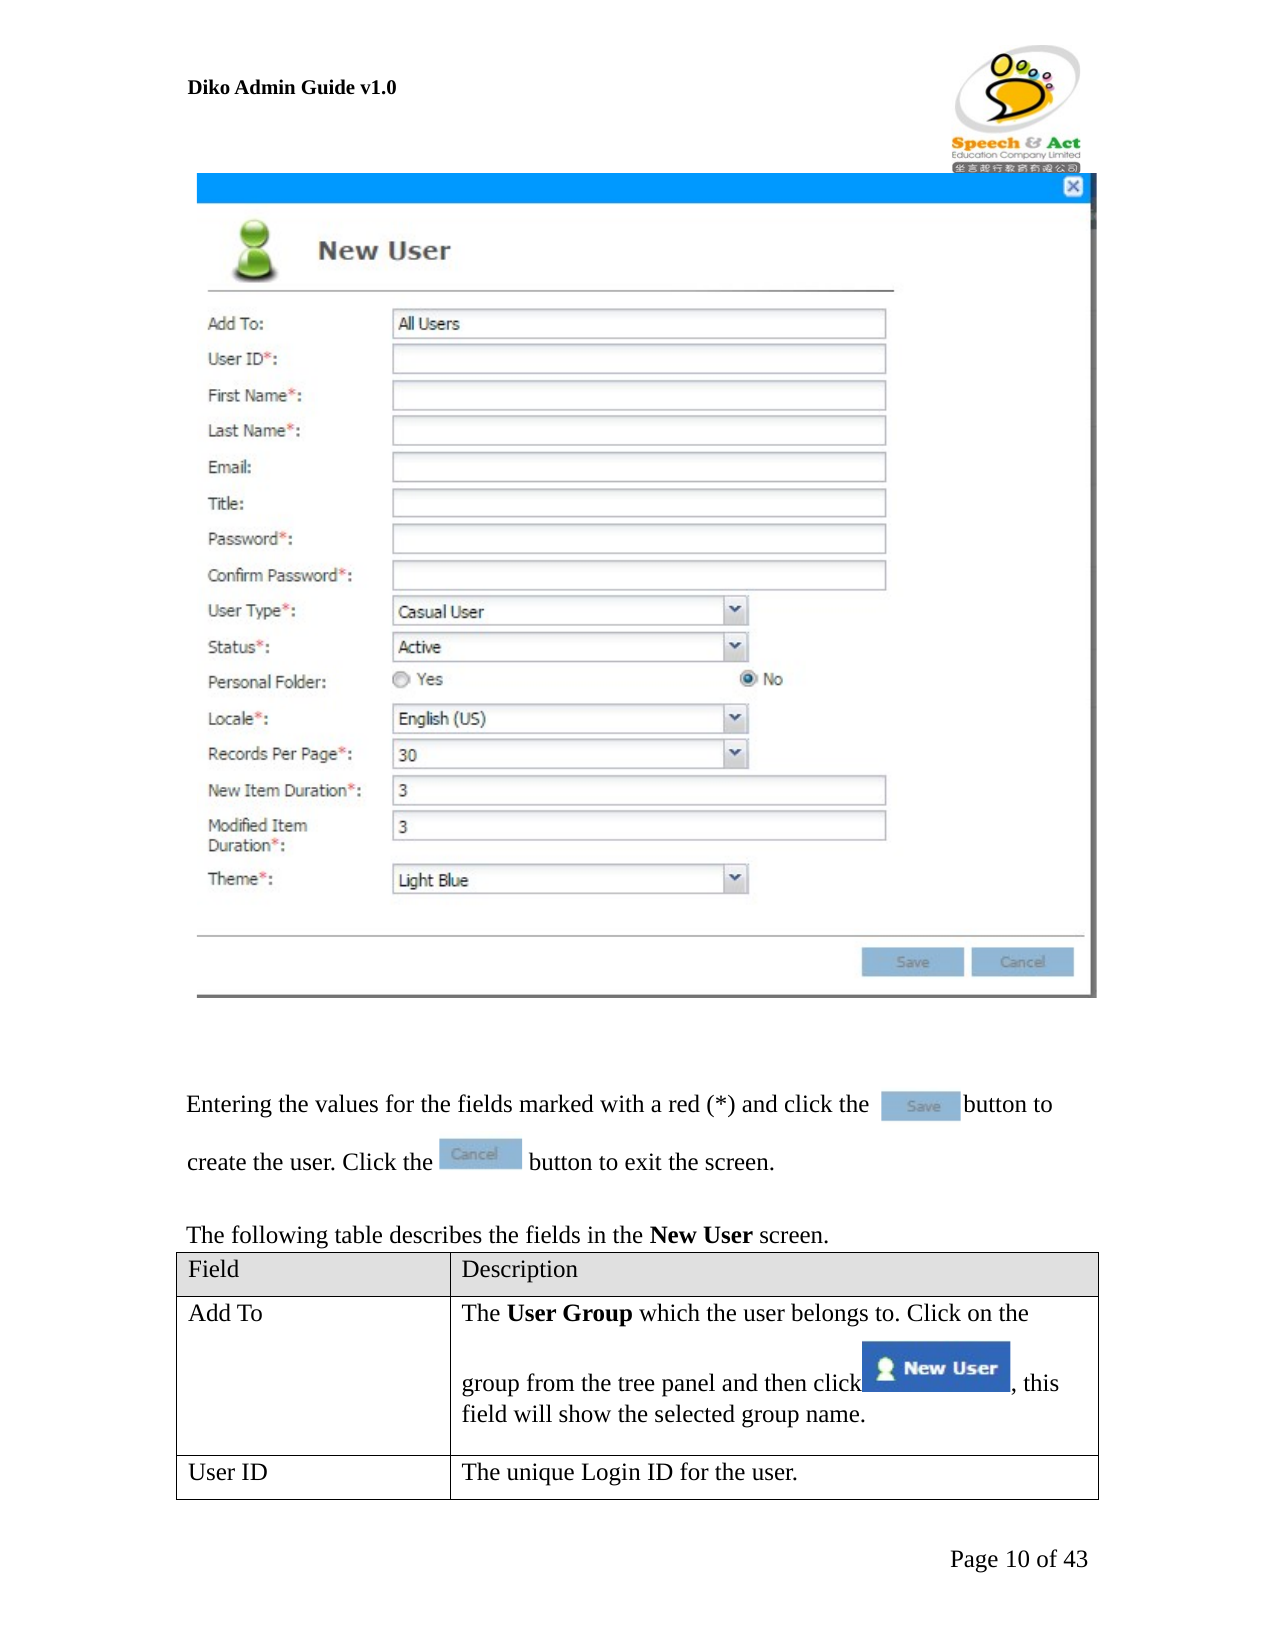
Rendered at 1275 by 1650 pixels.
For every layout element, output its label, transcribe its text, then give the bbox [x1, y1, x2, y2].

picture [196, 45, 1097, 998]
text The following table describes the fields in the New User screen. [186, 1221, 1090, 1249]
table_cell The unique Login ID for the user. [451, 1456, 1098, 1499]
picture [881, 1087, 961, 1132]
table_cell Add To [177, 1297, 450, 1455]
picture [862, 1340, 1011, 1392]
table_header Field [177, 1253, 450, 1296]
table_header Description [451, 1253, 1098, 1296]
text Entering the values for the fields marked with a red (*) and click the button to create the user. Click the button to exit the screen. [186, 1089, 1090, 1176]
table_cell User ID [177, 1456, 450, 1499]
table_cell The User Group which the user belongs to. Click on the group from the tree panel and then click, this field will show the selected group name. [451, 1297, 1098, 1455]
picture [439, 1131, 523, 1171]
